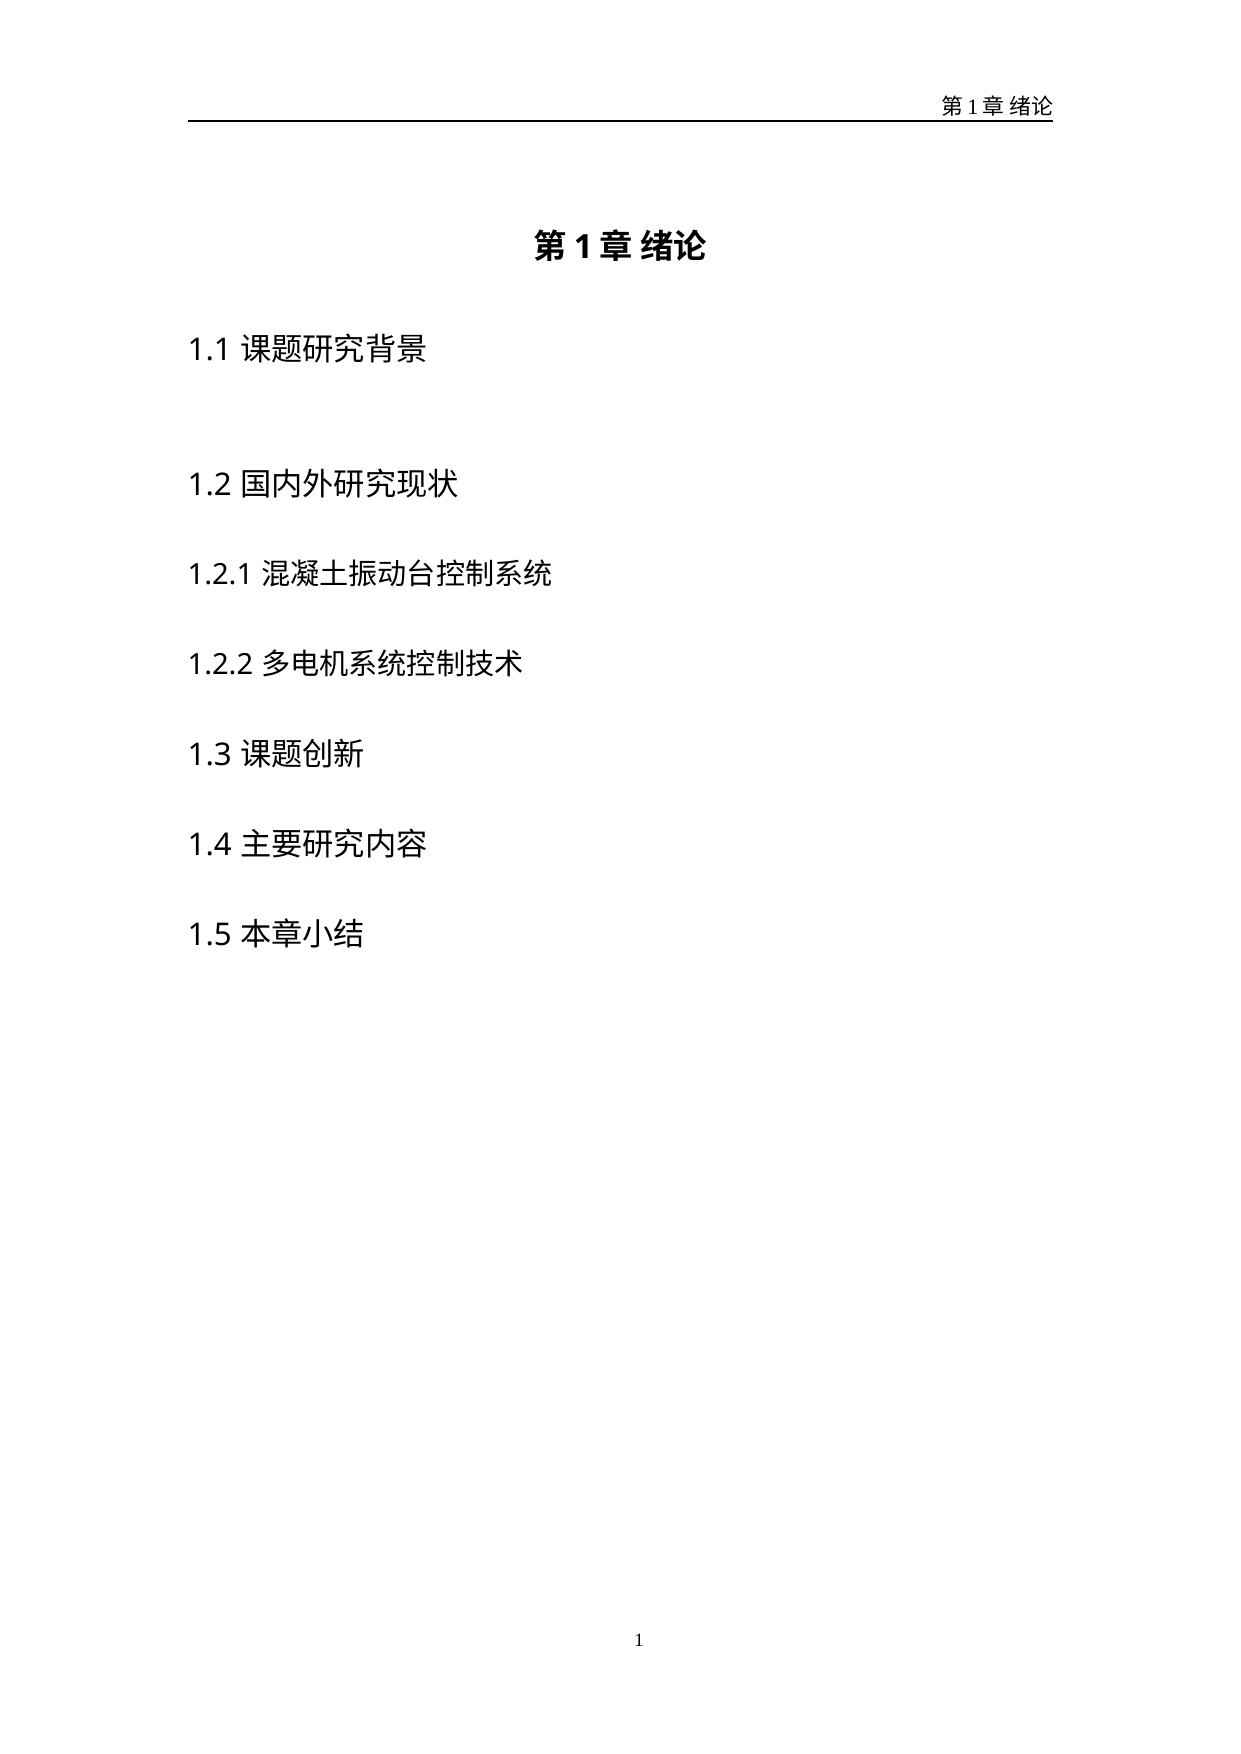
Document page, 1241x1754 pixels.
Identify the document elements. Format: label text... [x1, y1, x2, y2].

subtitle 1.2.2 多电机系统控制技术 [187, 629, 1053, 694]
subtitle 1.2 国内外研究现状 [187, 449, 1053, 514]
subtitle 第1章 绪论 [187, 212, 1053, 277]
subtitle 1.1 课题研究背景 [187, 314, 1053, 379]
subtitle 1.3 课题创新 [187, 719, 1053, 784]
subtitle 1.5 本章小结 [187, 899, 1053, 964]
subtitle 1.4 主要研究内容 [187, 809, 1053, 874]
subtitle 1.2.1 混凝土振动台控制系统 [187, 539, 1053, 604]
